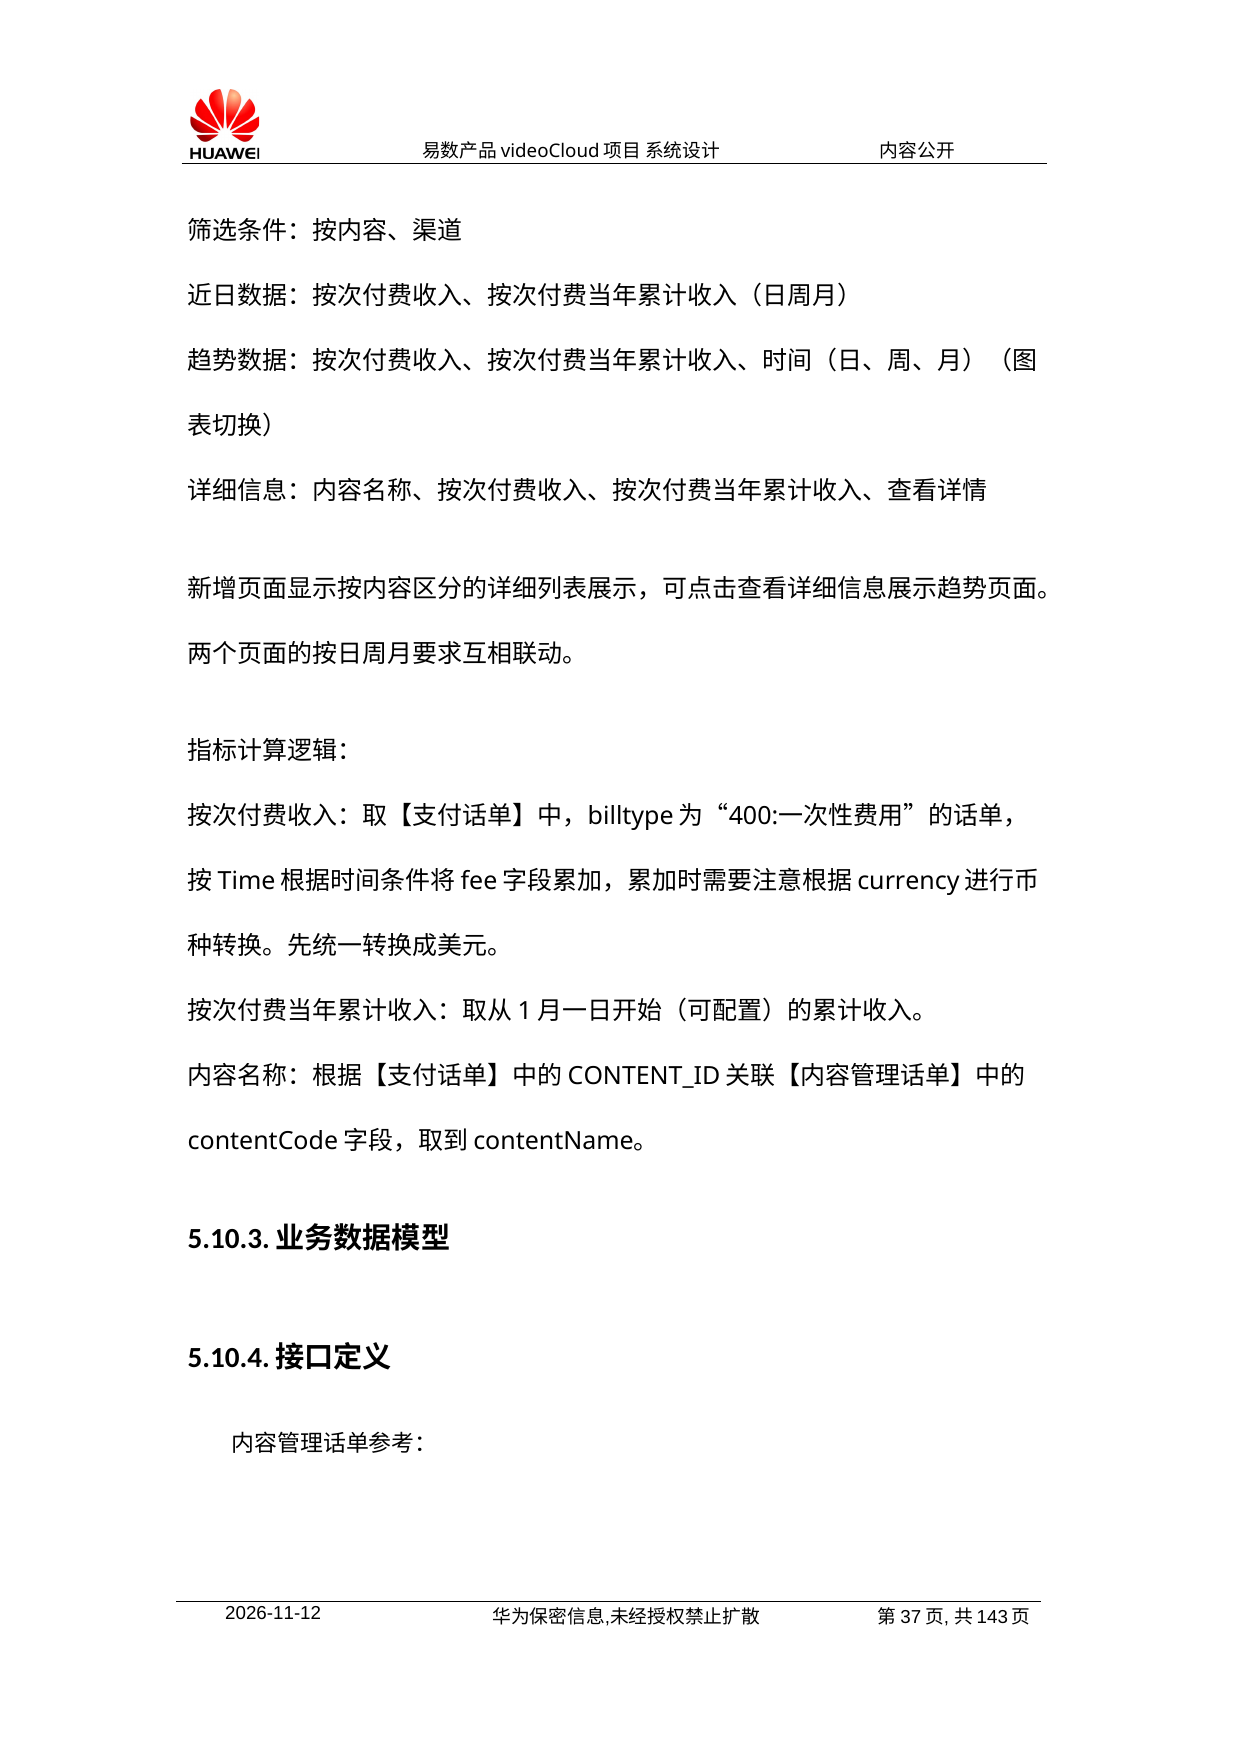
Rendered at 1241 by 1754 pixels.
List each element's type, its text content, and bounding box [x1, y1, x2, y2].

text 接口定义 [187, 1322, 1053, 1387]
text 业务数据模型 [187, 1204, 1053, 1269]
text 趋势数据：按次付费收入、按次付费当年累计收入、时间（日、周、月）（图表切换） [187, 326, 1053, 456]
text 按次付费收入：取【支付话单】中，billtype为“400:一次性费用”的话单，按Time根据时间条件将fee字段累加，累加时需要注意根据currency进行币种转换。先统一转换成美元。 [187, 781, 1053, 976]
text 近日数据：按次付费收入、按次付费当年累计收入（日周月） [187, 261, 1053, 326]
text 指标计算逻辑： [187, 716, 1053, 781]
text 筛选条件：按内容、渠道 [187, 196, 1053, 261]
picture [190, 89, 260, 159]
text 详细信息：内容名称、按次付费收入、按次付费当年累计收入、查看详情 [187, 456, 1053, 521]
text 内容名称：根据【支付话单】中的CONTENT_ID关联【内容管理话单】中的contentCode字段，取到contentName。 [187, 1041, 1053, 1171]
text 内容管理话单参考： [187, 1408, 1053, 1473]
text 按次付费当年累计收入：取从1月一日开始（可配置）的累计收入。 [187, 976, 1053, 1041]
text 新增页面显示按内容区分的详细列表展示，可点击查看详细信息展示趋势页面。两个页面的按日周月要求互相联动。 [187, 554, 1053, 684]
